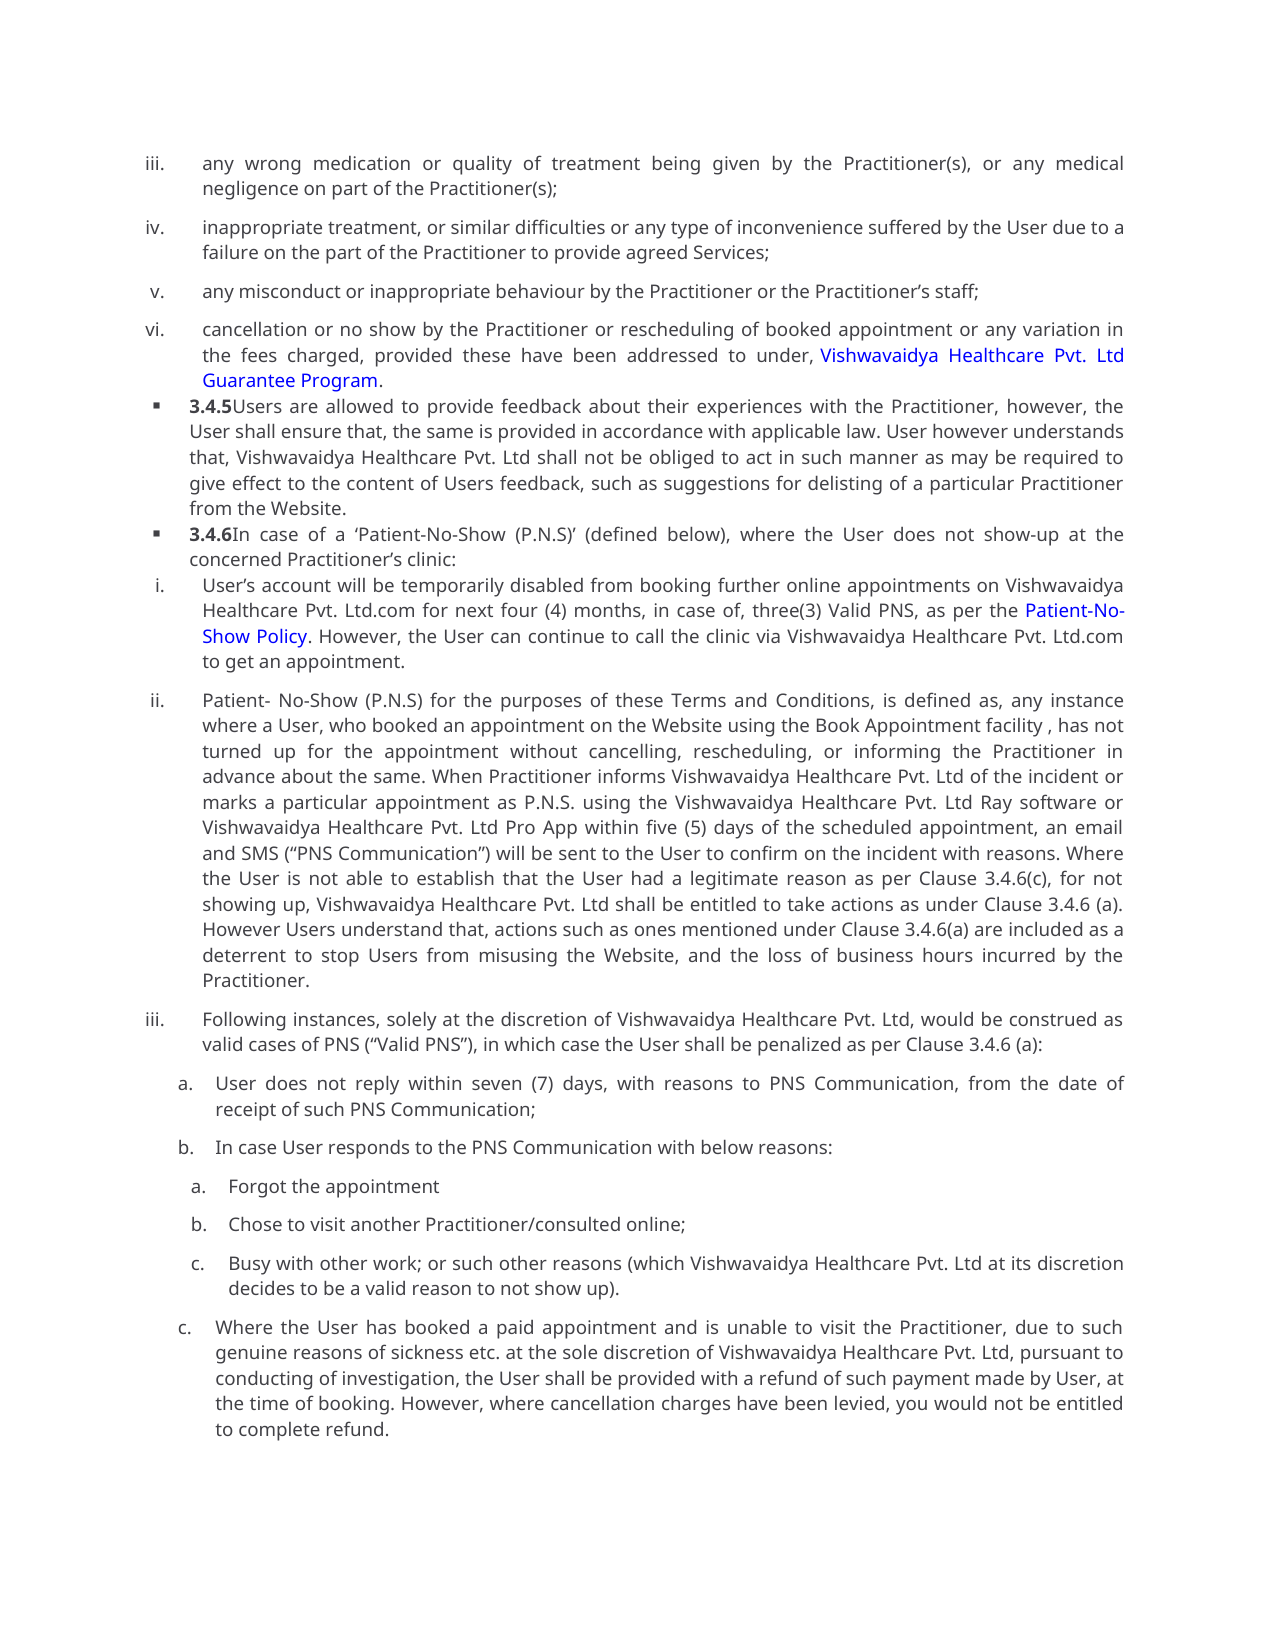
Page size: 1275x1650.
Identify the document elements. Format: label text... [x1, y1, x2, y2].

list any wrong medication or quality of treatment being given by the Practitioner(s), or any medical negligence on part of the Practitioner(s); [164, 150, 1125, 201]
list Busy with other work; or such other reasons (which Vishwavaidya Healthcare Pvt. Ltd at its discretion decides to be a valid reason to not show up). [191, 1250, 1125, 1301]
list inappropriate treatment, or similar difficulties or any type of inconvenience suffered by the User due to a failure on the part of the Practitioner to provide agreed Services; [164, 214, 1125, 265]
list Following instances, solely at the discretion of Vishwavaidya Healthcare Pvt. Ltd, would be construed as valid cases of PNS (“Valid PNS”), in which case the User shall be penalized as per Clause 3.4.6 (a): [164, 1006, 1125, 1057]
list 3.4.6In case of a ‘Patient-No-Show (P.N.S)’ (defined below), where the User does not show-up at the concerned Practitioner’s clinic: [152, 521, 1125, 572]
list Where the User has booked a paid appointment and is unable to visit the Practitioner, due to such genuine reasons of sickness etc. at the sole discretion of Vishwavaidya Healthcare Pvt. Ltd, pursuant to conducting of investigation, the User shall be provided with a refund of such payment made by User, at the time of booking. However, where cancellation charges have been levied, you would not be entitled to complete refund. [178, 1314, 1125, 1442]
list cancellation or no show by the Practitioner or rescheduling of booked appointment or any variation in the fees charged, provided these have been addressed to under, Vishwavaidya Healthcare Pvt. Ltd Guarantee Program. [164, 317, 1125, 393]
list Chose to visit another Practitioner/consulted online; [191, 1211, 1125, 1237]
list In case User responds to the PNS Communication with below reasons: [178, 1134, 1125, 1160]
list Patient- No-Show (P.N.S) for the purposes of these Terms and Conditions, is defined as, any instance where a User, who booked an appointment on the Website using the Book Appointment facility , has not turned up for the appointment without cancelling, rescheduling, or informing the Practitioner in advance about the same. When Practitioner informs Vishwavaidya Healthcare Pvt. Ltd of the incident or marks a particular appointment as P.N.S. using the Vishwavaidya Healthcare Pvt. Ltd Ray software or Vishwavaidya Healthcare Pvt. Ltd Pro App within five (5) days of the scheduled appointment, an email and SMS (“PNS Communication”) will be sent to the User to confirm on the incident with reasons. Where the User is not able to establish that the User had a legitimate reason as per Clause 3.4.6(c), for not showing up, Vishwavaidya Healthcare Pvt. Ltd shall be entitled to take actions as under Clause 3.4.6 (a). However Users understand that, actions such as ones mentioned under Clause 3.4.6(a) are included as a deterrent to stop Users from misusing the Website, and the loss of business hours incurred by the Practitioner. [164, 687, 1125, 993]
list User’s account will be temporarily disabled from booking further online appointments on Vishwavaidya Healthcare Pvt. Ltd.com for next four (4) months, in case of, three(3) Valid PNS, as per the Patient-No-Show Policy. However, the User can continue to call the clinic via Vishwavaidya Healthcare Pvt. Ltd.com to get an appointment. [164, 572, 1125, 674]
list any misconduct or inappropriate behaviour by the Practitioner or the Practitioner’s staff; [164, 278, 1125, 304]
list Forgot the appointment [191, 1173, 1125, 1198]
list 3.4.5Users are allowed to provide feedback about their experiences with the Practitioner, however, the User shall ensure that, the same is provided in accordance with applicable law. User however understands that, Vishwavaidya Healthcare Pvt. Ltd shall not be obliged to act in such manner as may be required to give effect to the content of Users feedback, such as suggestions for delisting of a particular Practitioner from the Website. [152, 393, 1125, 521]
list User does not reply within seven (7) days, with reasons to PNS Communication, from the date of receipt of such PNS Communication; [178, 1070, 1125, 1121]
